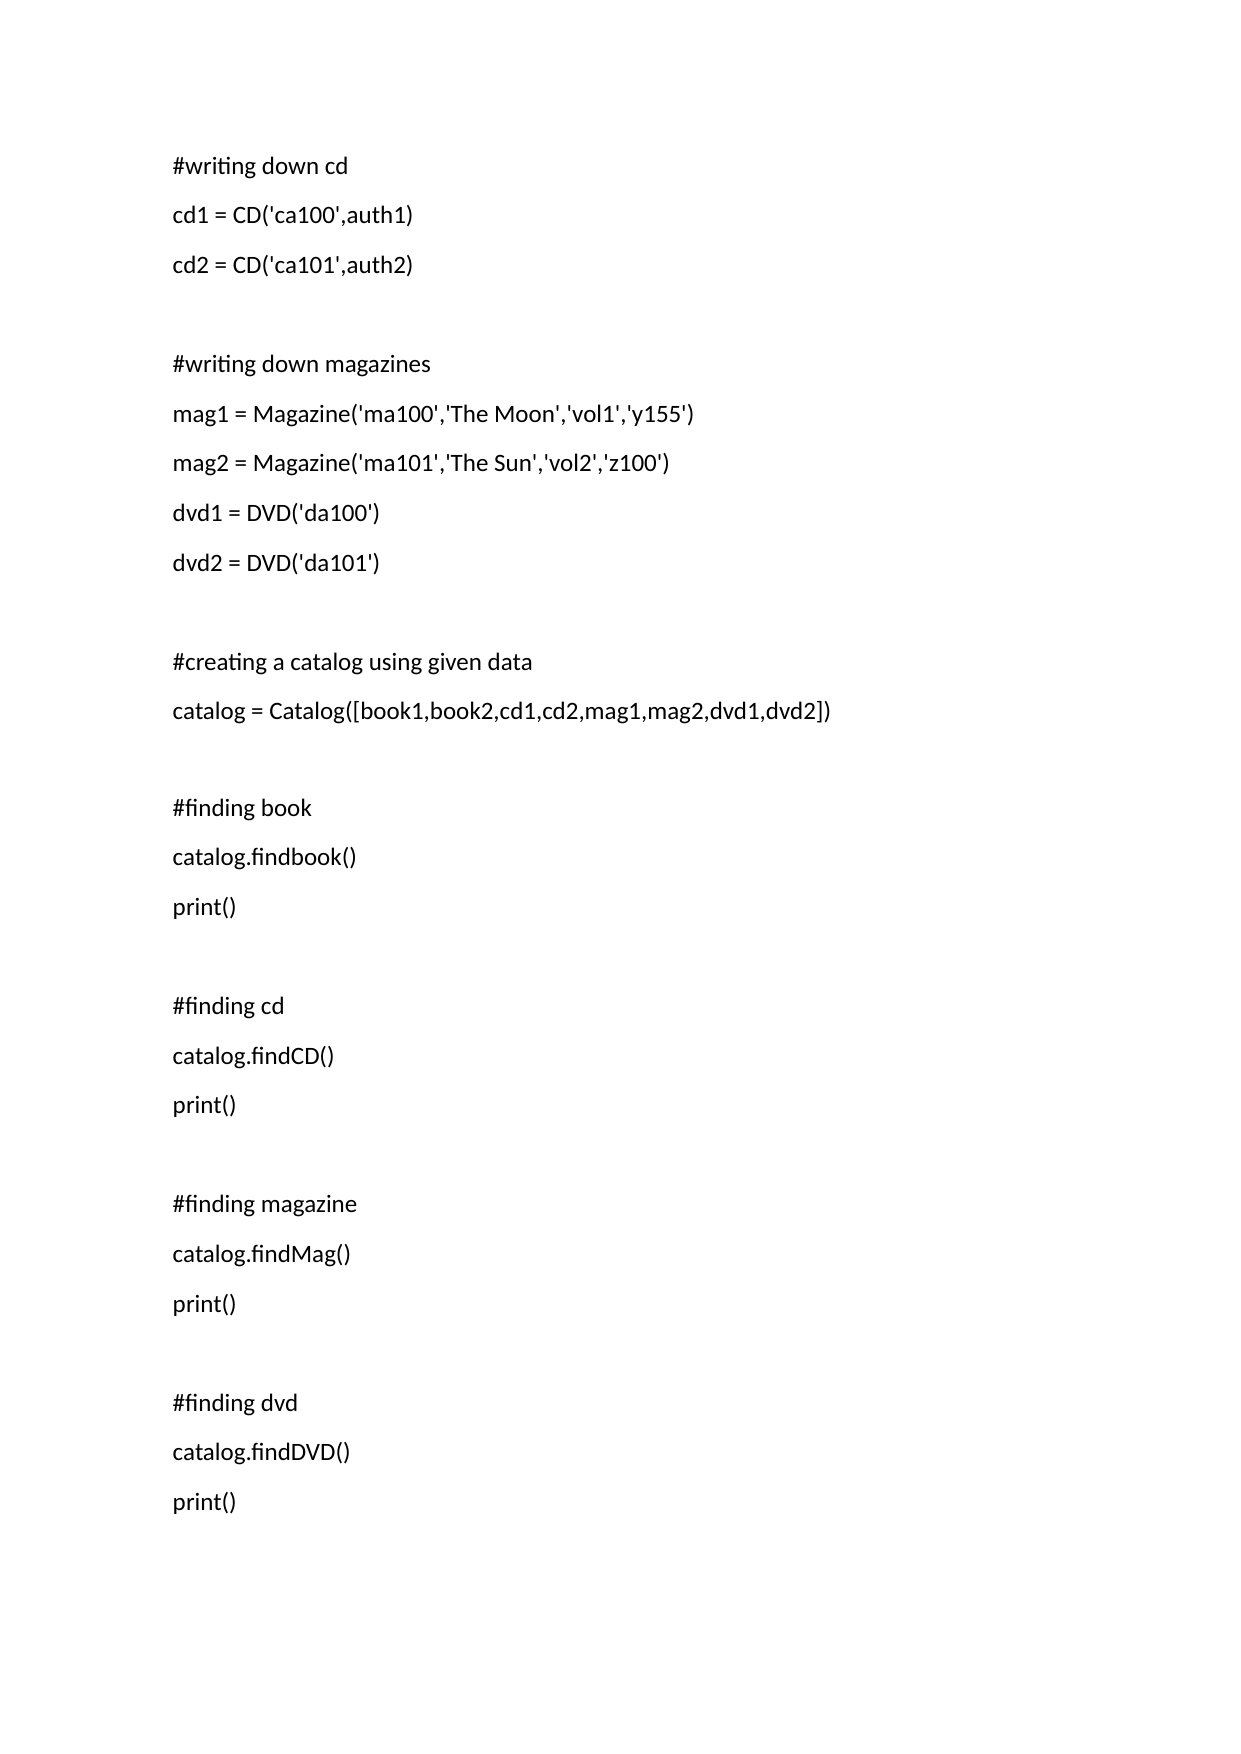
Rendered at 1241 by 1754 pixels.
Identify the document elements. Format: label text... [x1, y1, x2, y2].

text dvd2 = DVD('da101') [150, 547, 1090, 577]
text #writing down cd [150, 150, 1090, 181]
text #finding cd [150, 990, 1090, 1021]
text print() [150, 1089, 1090, 1120]
text catalog.findMag() [150, 1238, 1090, 1269]
text catalog.findDVD() [150, 1436, 1090, 1467]
text cd2 = CD('ca101',auth2) [150, 249, 1090, 280]
text #finding book [150, 792, 1090, 822]
text #creating a catalog using given data [150, 646, 1090, 676]
text #finding magazine [150, 1188, 1090, 1219]
text #writing down magazines [150, 348, 1090, 379]
text catalog.findCD() [150, 1040, 1090, 1070]
text mag1 = Magazine('ma100','The Moon','vol1','y155') [150, 398, 1090, 428]
text #finding dvd [150, 1387, 1090, 1417]
text print() [150, 891, 1090, 922]
text catalog = Catalog([book1,book2,cd1,cd2,mag1,mag2,dvd1,dvd2]) [150, 695, 1090, 726]
text dvd1 = DVD('da100') [150, 497, 1090, 528]
text catalog.findbook() [150, 841, 1090, 872]
text print() [150, 1288, 1090, 1318]
text cd1 = CD('ca100',auth1) [150, 199, 1090, 230]
text print() [150, 1486, 1090, 1517]
text mag2 = Magazine('ma101','The Sun','vol2','z100') [150, 447, 1090, 478]
